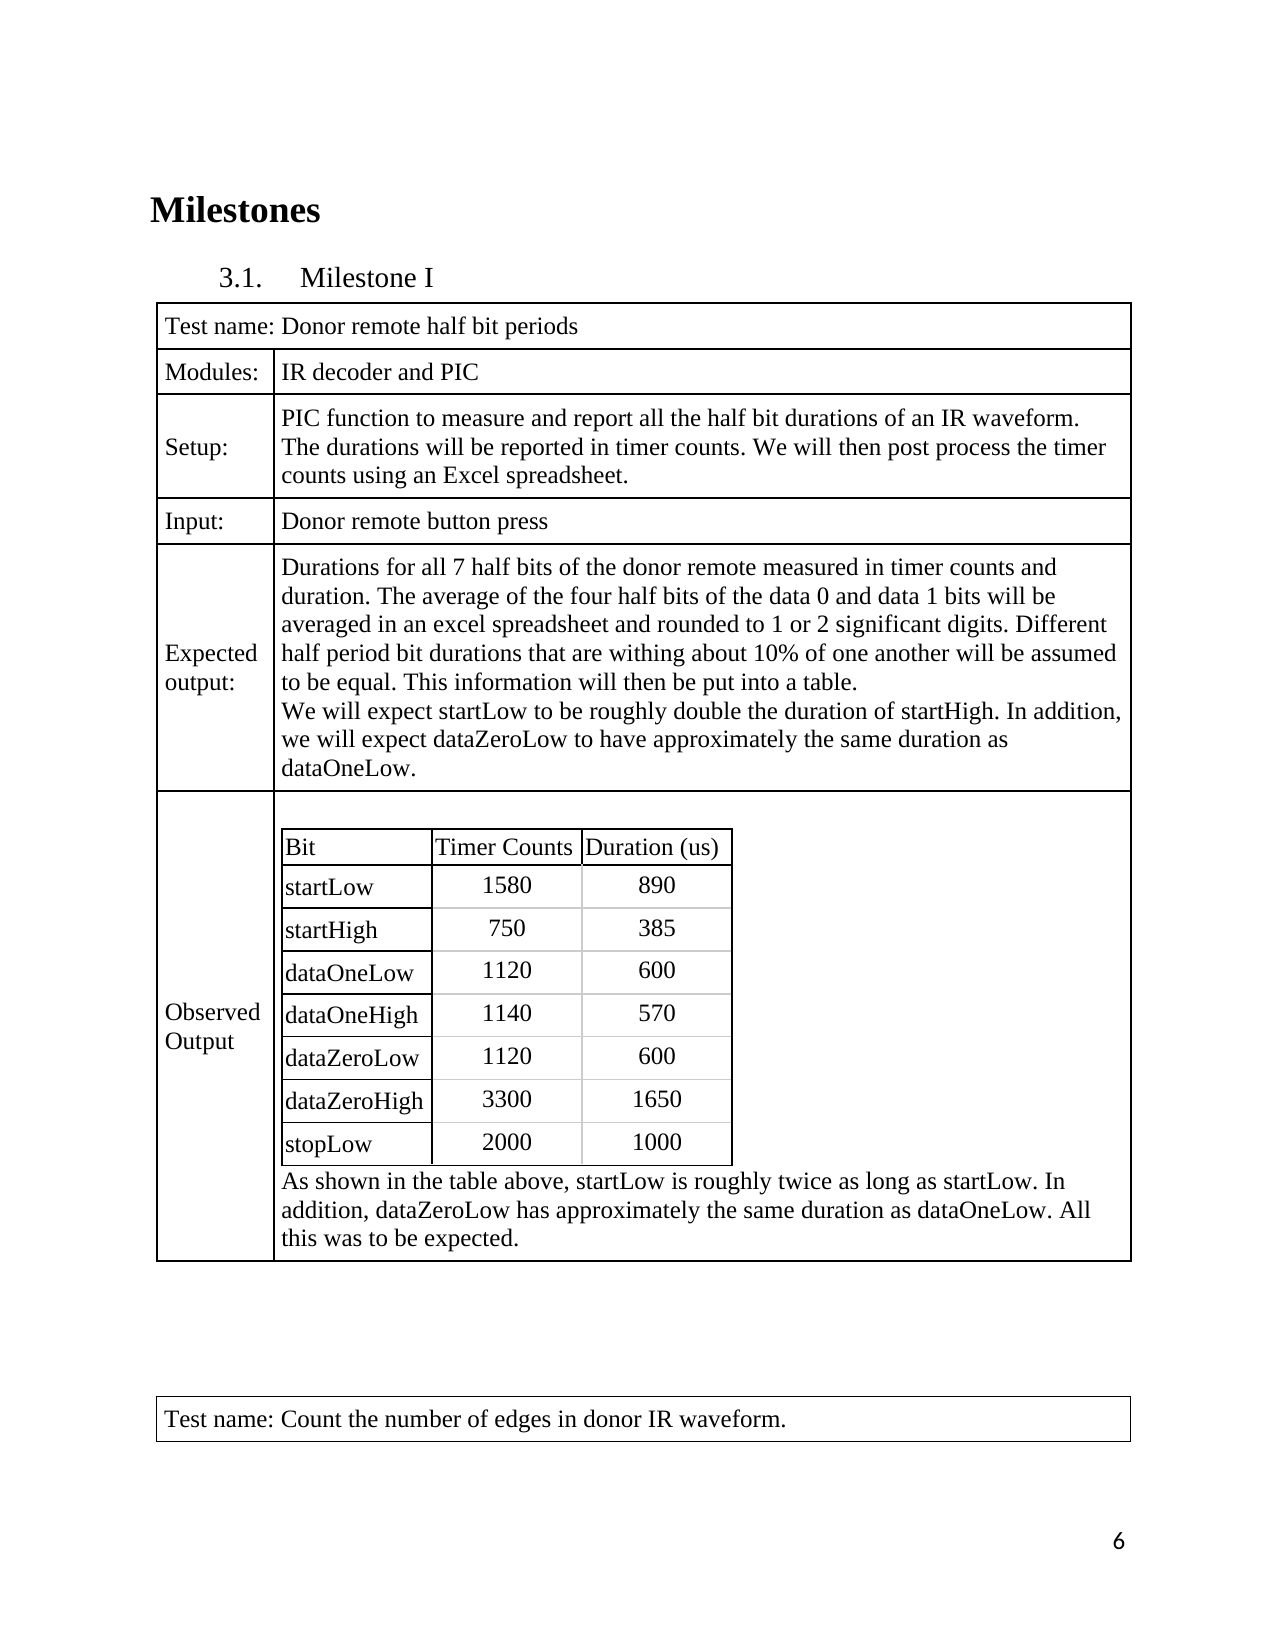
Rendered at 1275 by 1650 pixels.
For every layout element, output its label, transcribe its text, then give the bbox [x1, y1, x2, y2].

table_cell PIC function to measure and report all the half bit durations of an IR waveform. The durations will be reported in timer counts. We will then post process the timer counts using an Excel spreadsheet. [275, 395, 1130, 497]
table_cell IR decoder and PIC [275, 350, 1130, 393]
table_cell As shown in the table above, startLow is roughly twice as long as startLow. In addition, dataZeroLow has approximately the same duration as dataOneLow. All this was to be expected. [275, 792, 1130, 1260]
table_cell Observed Output [158, 792, 273, 1260]
table_cell Input: [158, 499, 273, 542]
table_cell Expected output: [158, 545, 273, 789]
table_cell Modules: [158, 350, 273, 393]
table_header Test name: Donor remote half bit periods [158, 304, 1130, 347]
table_cell Setup: [158, 395, 273, 497]
table_cell Durations for all 7 half bits of the donor remote measured in timer counts and duration. The average of the four half bits of the data 0 and data 1 bits will be averaged in an excel spreadsheet and rounded to 1 or 2 significant digits. Different half period bit durations that are withing about 10% of one another will be assumed to be equal. This information will then be put into a table. We will expect startLow to be roughly double the duration of startHigh. In addition, we will expect dataZeroLow to have approximately the same duration as dataOneLow. [275, 545, 1130, 789]
table_cell Donor remote button press [275, 499, 1130, 542]
table_header Test name: Count the number of edges in donor IR waveform. [157, 1397, 1130, 1441]
subtitle Milestone I [262, 260, 1125, 293]
subtitle Milestones [150, 187, 1125, 231]
